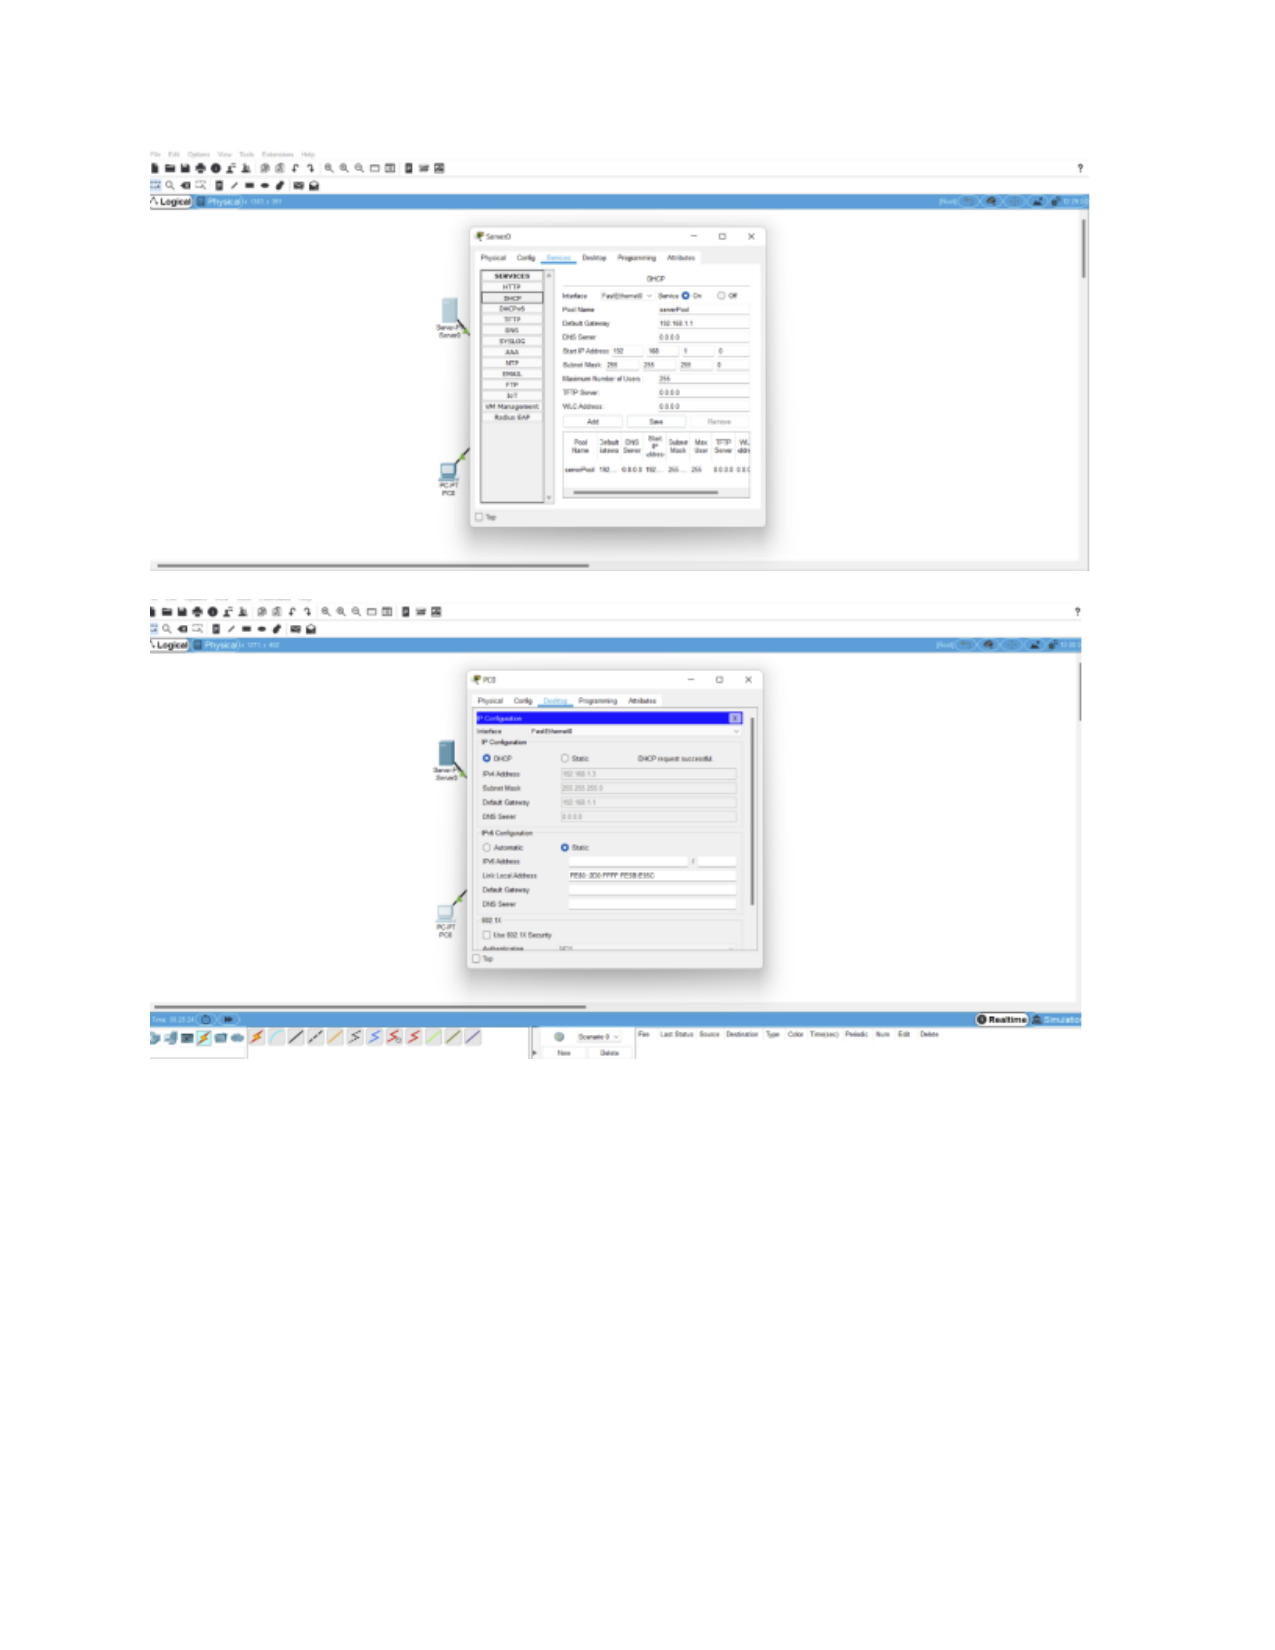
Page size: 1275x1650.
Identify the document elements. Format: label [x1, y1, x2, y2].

picture [150, 599, 1082, 1059]
picture [150, 150, 1091, 571]
